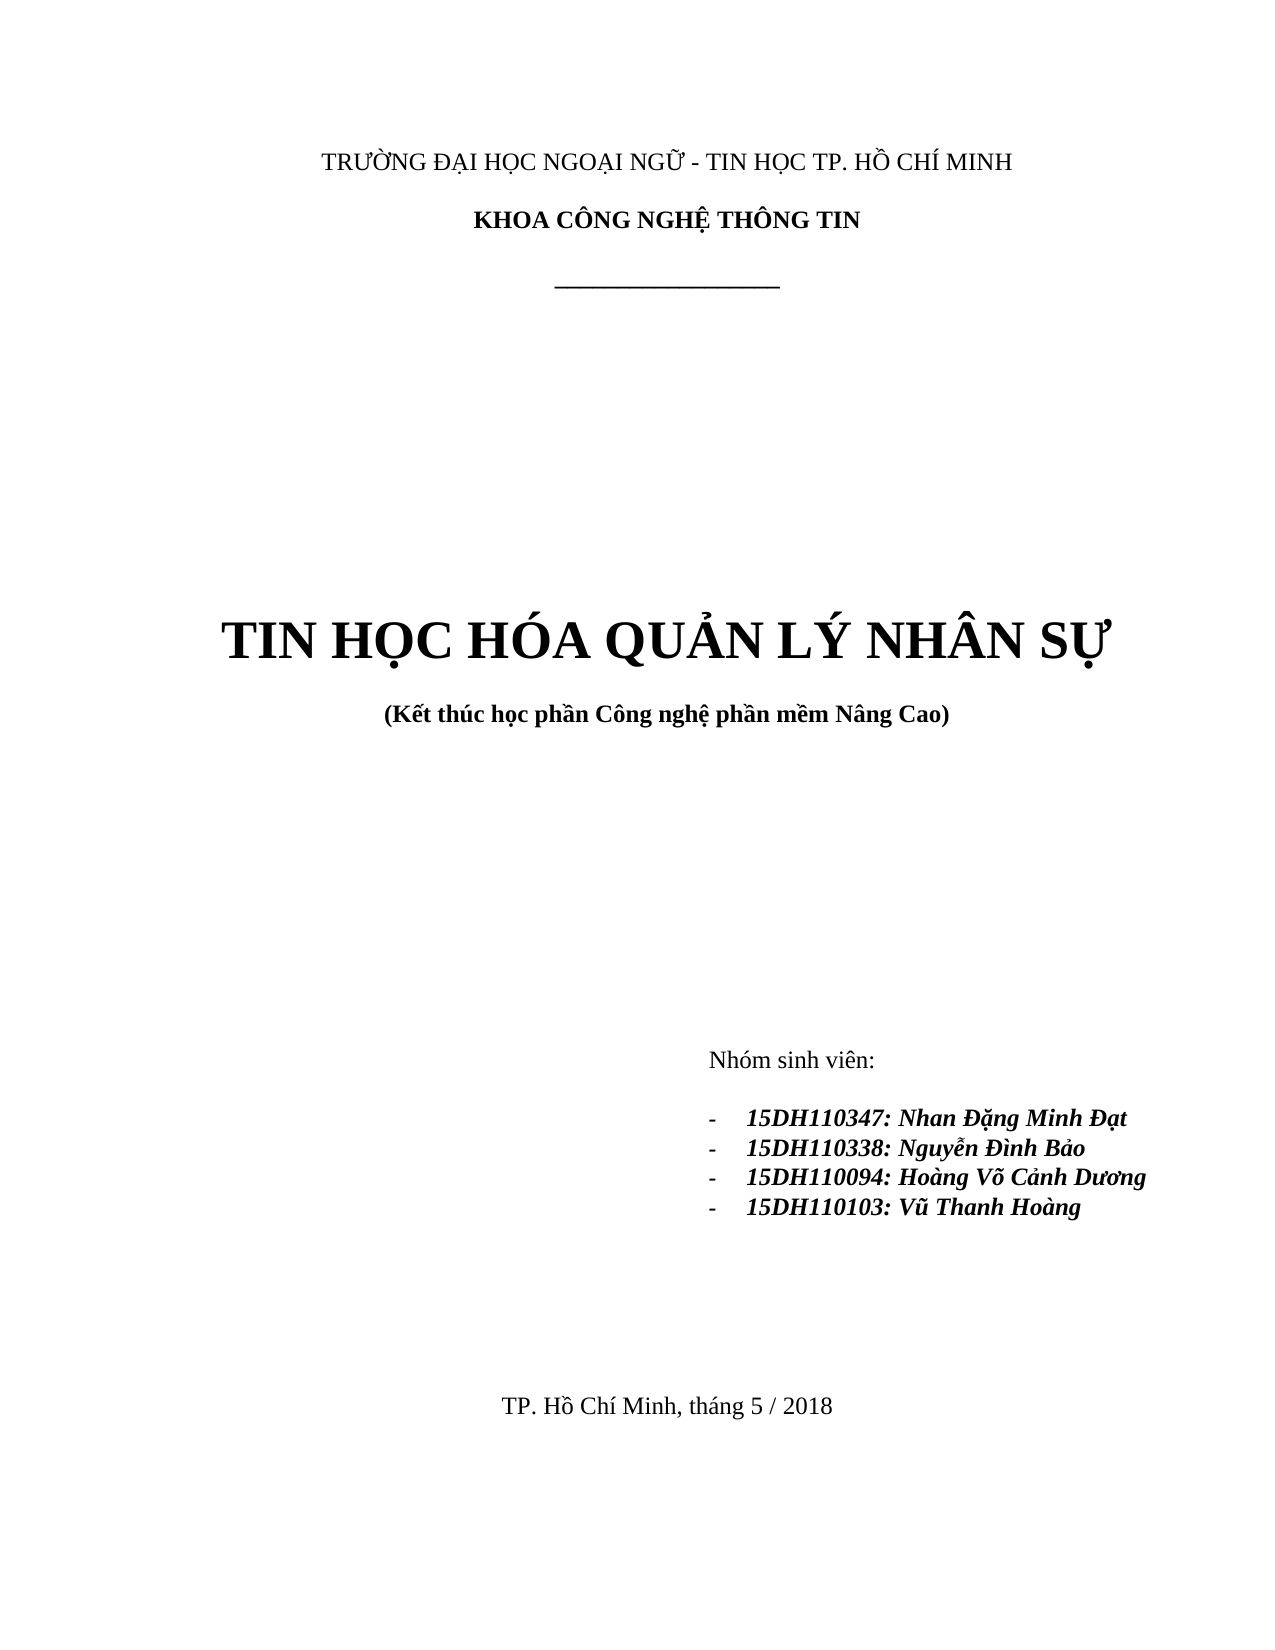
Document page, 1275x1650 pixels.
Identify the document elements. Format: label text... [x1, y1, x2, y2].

list 15DH110347: Nhan Đặng Minh Đạt [708, 1102, 1157, 1132]
text TRƯỜNG ĐẠI HỌC NGOẠI NGỮ - TIN HỌC TP. HỒ CHÍ MINH [177, 146, 1157, 176]
list 15DH110103: Vũ Thanh Hoàng [708, 1191, 1157, 1221]
text TP. Hồ Chí Minh, tháng 5 / 2018 [177, 1391, 1157, 1420]
text TIN HỌC HÓA QUẢN LÝ NHÂN SỰ [177, 608, 1157, 670]
text KHOA CÔNG NGHỆ THÔNG TIN [177, 204, 1157, 233]
text (Kết thúc học phần Công nghệ phần mềm Nâng Cao) [177, 698, 1157, 728]
text Nhóm sinh viên: [177, 1044, 1157, 1074]
list 15DH110338: Nguyễn Đình Bảo [708, 1132, 1157, 1161]
list 15DH110094: Hoàng Võ Cảnh Dương [708, 1161, 1157, 1191]
text __________________ [177, 262, 1157, 291]
